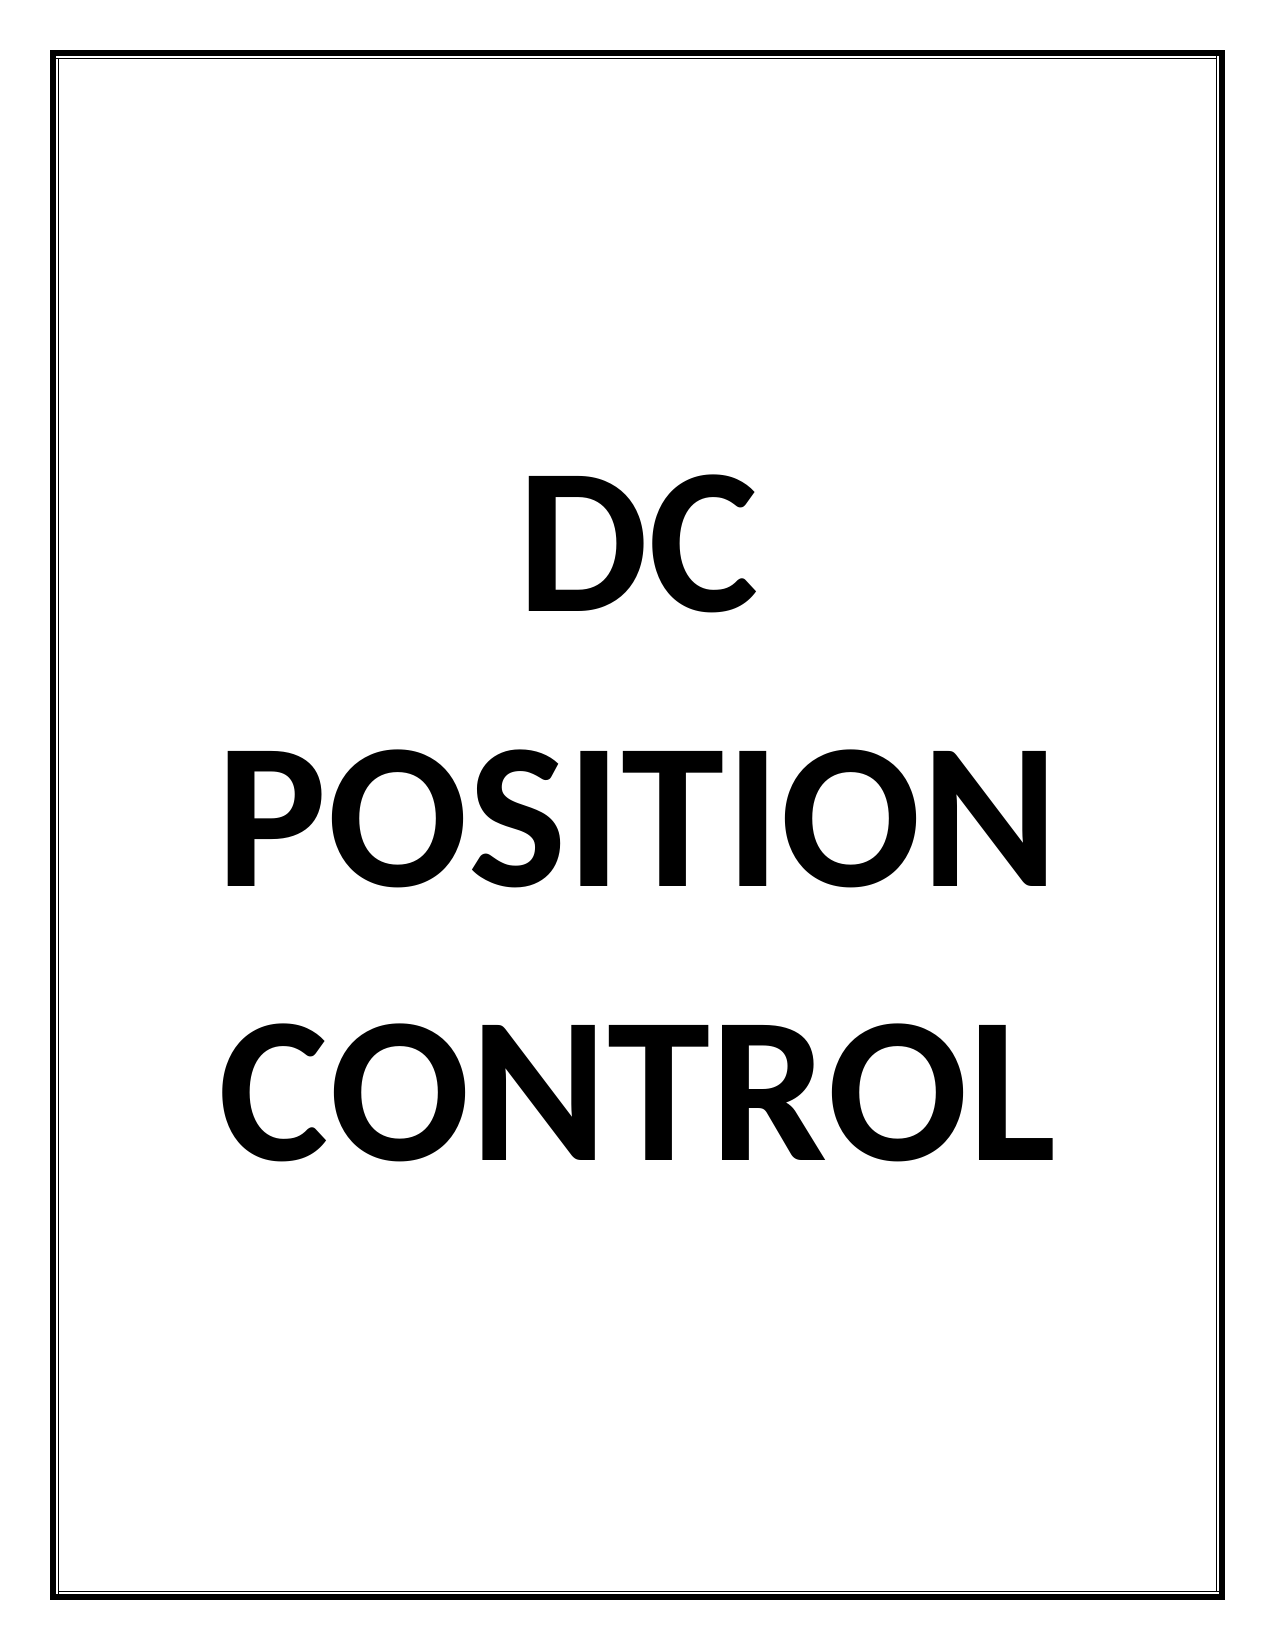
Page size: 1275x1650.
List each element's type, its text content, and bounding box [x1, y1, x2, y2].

text DC POSITION CONTROL [118, 409, 1157, 1213]
